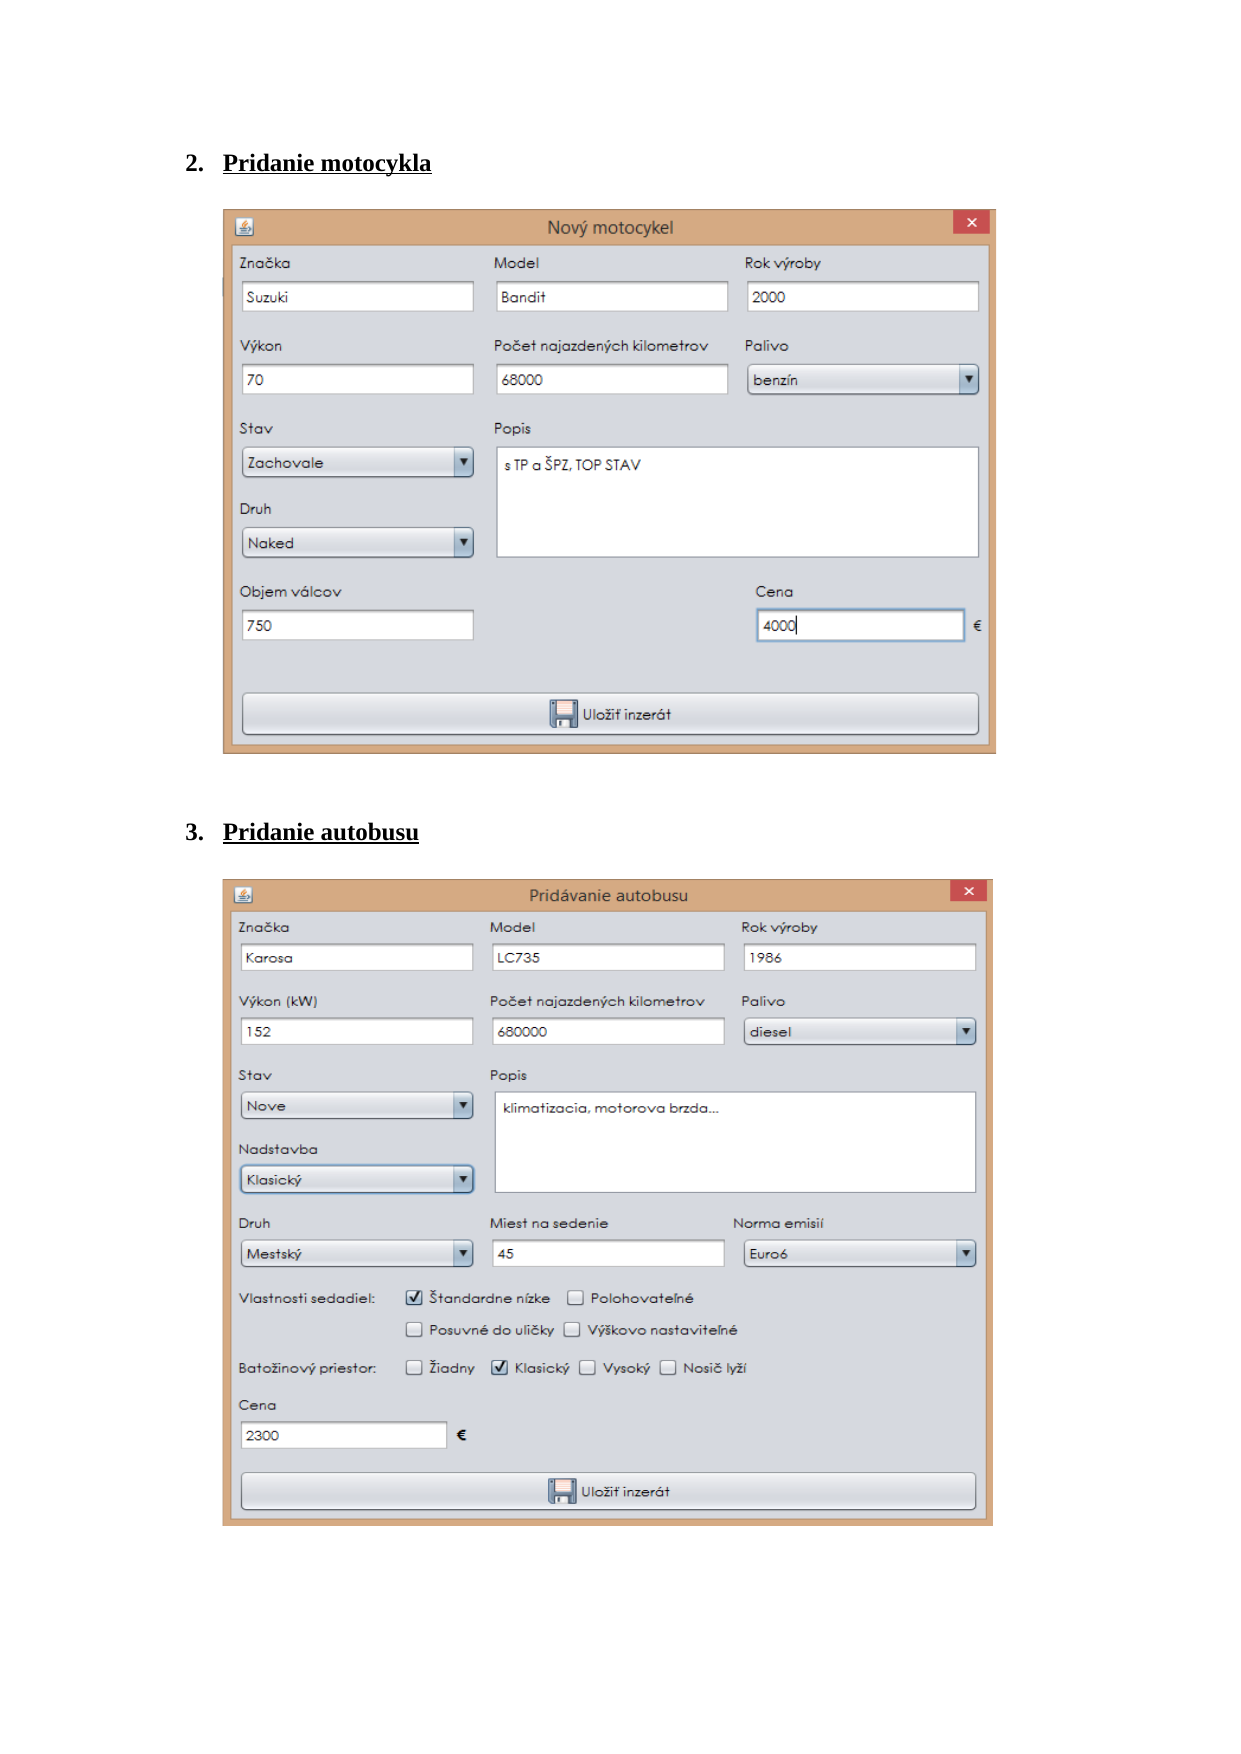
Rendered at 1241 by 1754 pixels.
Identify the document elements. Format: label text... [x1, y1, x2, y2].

list Pridanie motocykla [185, 148, 1093, 176]
picture [222, 879, 993, 1526]
picture [222, 209, 997, 754]
list Pridanie autobusu [185, 817, 1093, 846]
